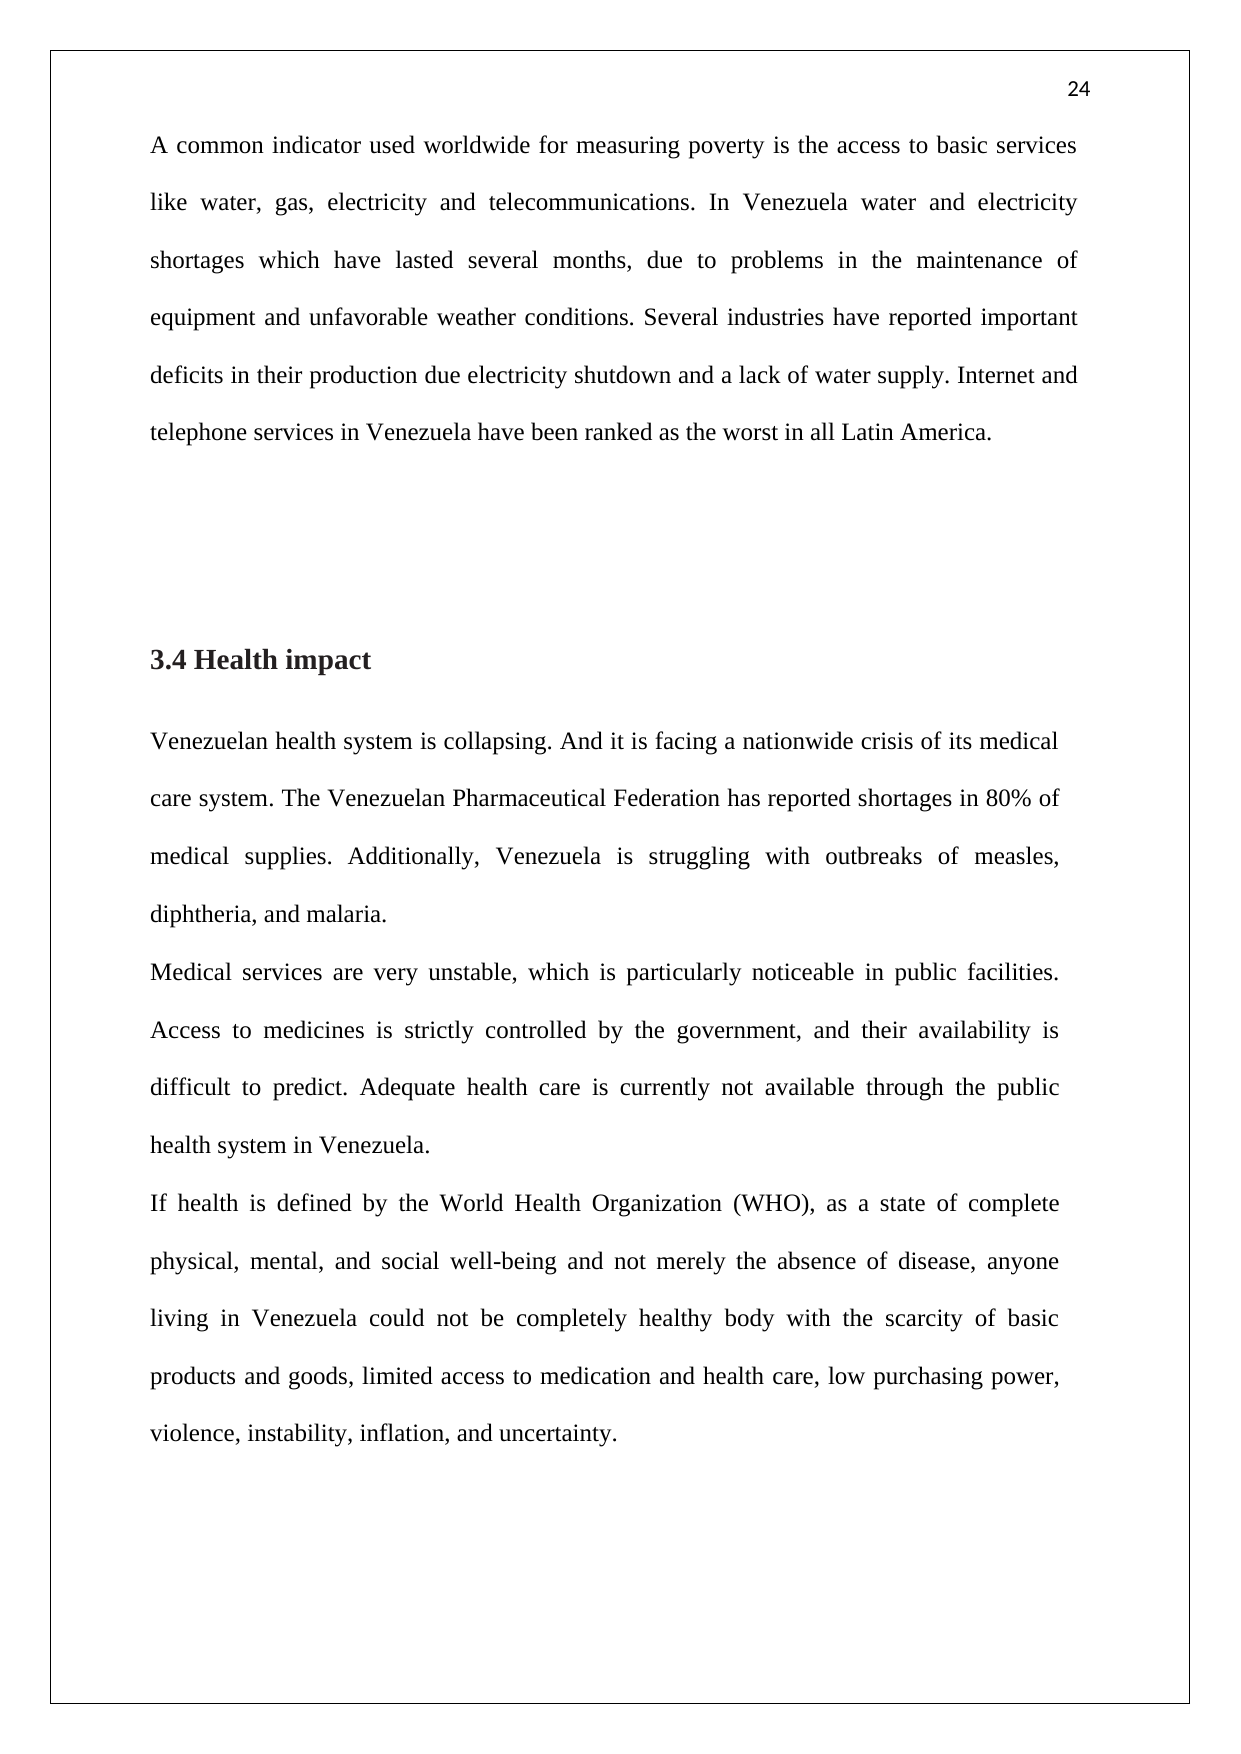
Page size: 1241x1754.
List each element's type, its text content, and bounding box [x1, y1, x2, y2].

text 3.4 Health impact [150, 642, 1090, 676]
text Venezuelan health system is collapsing. And it is facing a nationwide crisis of its medical care system. The Venezuelan Pharmaceutical Federation has reported shortages in 80% of medical supplies. Additionally, Venezuela is struggling with outbreaks of measles, diphtheria, and malaria. [150, 726, 1061, 928]
text A common indicator used worldwide for measuring poverty is the access to basic services like water, gas, electricity and telecommunications. In Venezuela water and electricity shortages which have lasted several months, due to problems in the maintenance of equipment and unfavorable weather conditions. Several industries have reported important deficits in their production due electricity shutdown and a lack of water supply. Internet and telephone services in Venezuela have been ranked as the worst in all Latin America. [150, 130, 1078, 446]
text Medical services are very unstable, which is particularly noticeable in public facilities. Access to medicines is strictly controlled by the government, and their availability is difficult to predict. Adequate health care is currently not available through the public health system in Venezuela. [150, 957, 1061, 1159]
text If health is defined by the World Health Organization (WHO), as a state of complete physical, mental, and social well-being and not merely the absence of disease, anyone living in Venezuela could not be completely healthy body with the scarcity of basic products and goods, limited access to medication and health care, low purchasing power, violence, instability, inflation, and uncertainty. [150, 1188, 1061, 1447]
